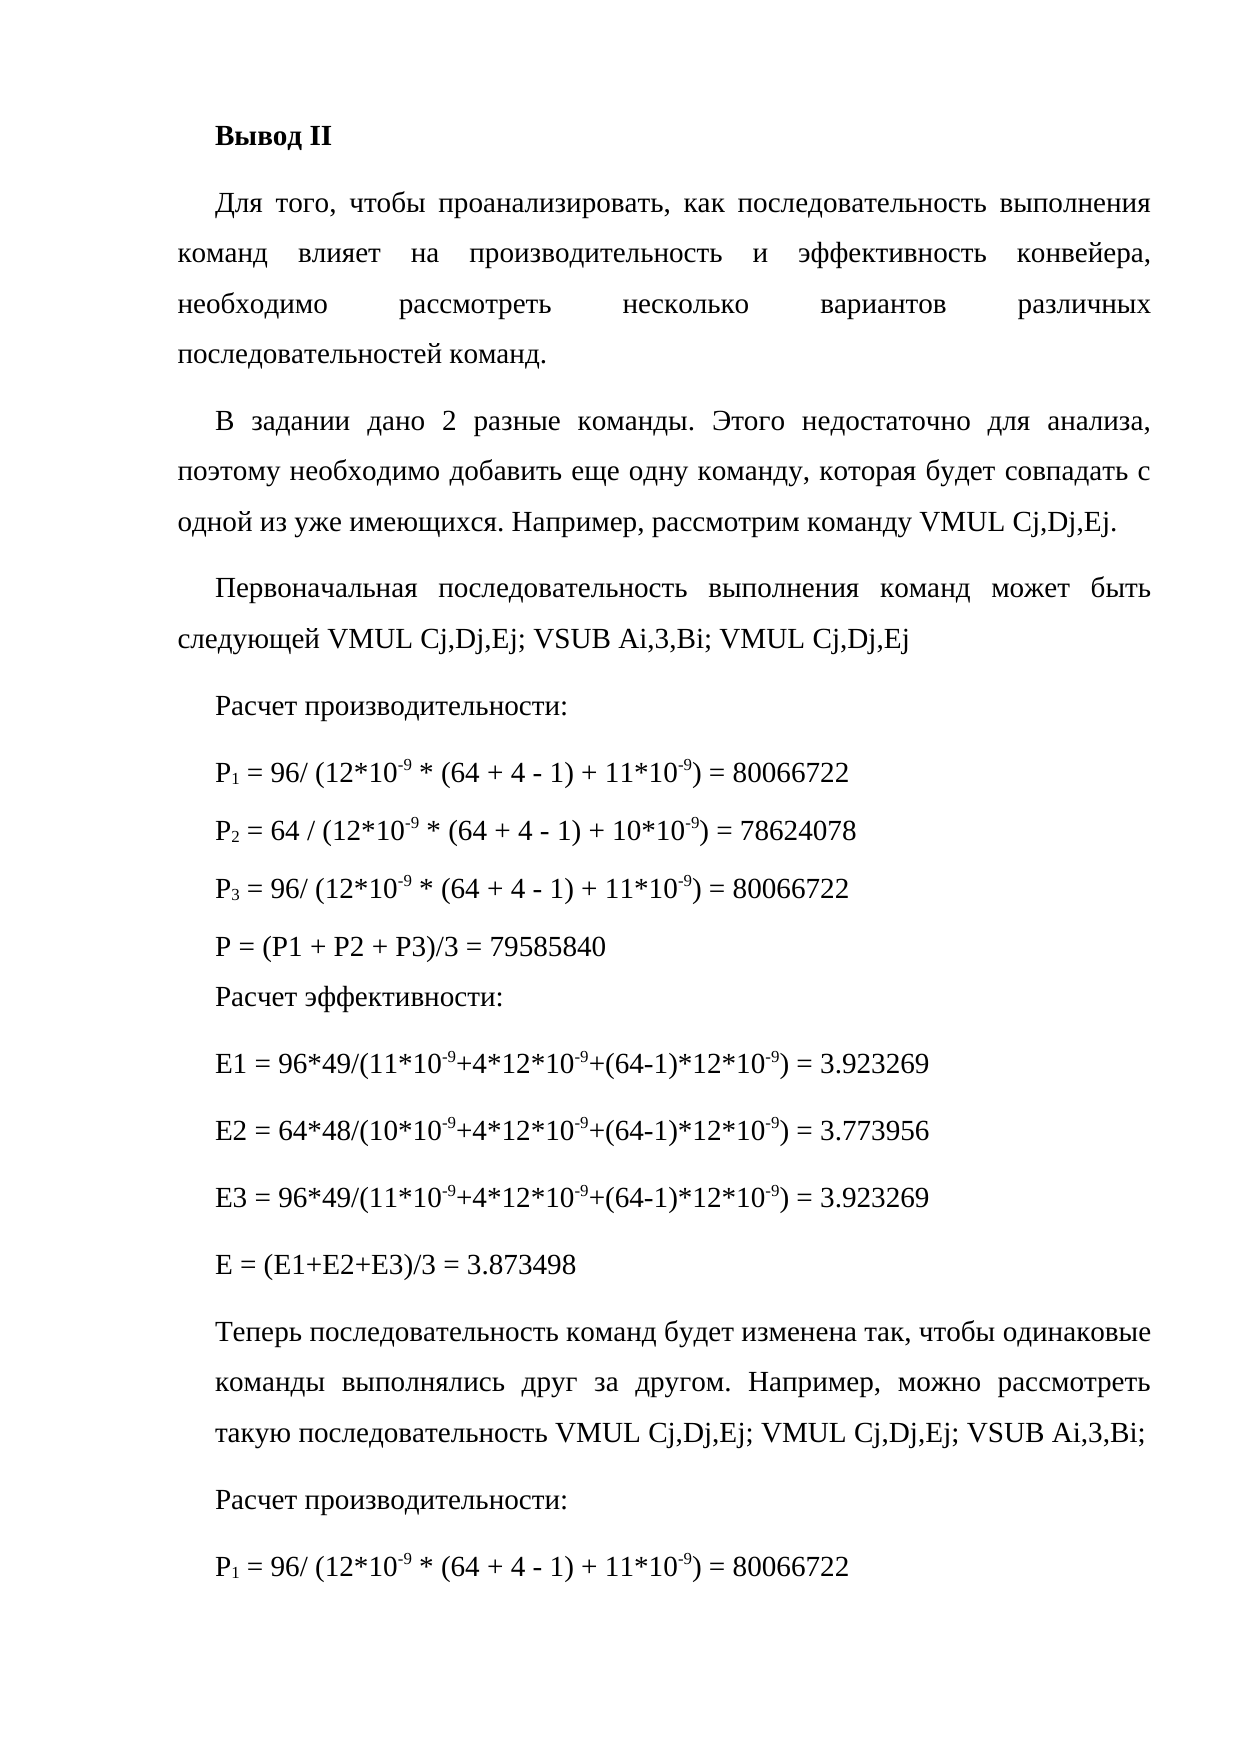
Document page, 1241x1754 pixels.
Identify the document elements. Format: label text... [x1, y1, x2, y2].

text E1 = 96*49/(11*10-9+4*12*10-9+(64-1)*12*10-9) = 3.923269 [215, 1046, 1152, 1080]
text E3 = 96*49/(11*10-9+4*12*10-9+(64-1)*12*10-9) = 3.923269 [215, 1180, 1152, 1214]
text P3 = 96/ (12*10-9 * (64 + 4 - 1) + 11*10-9) = 80066722 [215, 871, 1152, 904]
text Для того, чтобы проанализировать, как последовательность выполнения команд влияет на производительность и эффективность конвейера, необходимо рассмотреть несколько вариантов различных последовательностей команд. [177, 185, 1152, 369]
text P1 = 96/ (12*10-9 * (64 + 4 - 1) + 11*10-9) = 80066722 [215, 1549, 1152, 1582]
text Расчет эффективности: [207, 979, 1152, 1013]
text В задании дано 2 разные команды. Этого недостаточно для анализа, поэтому необходимо добавить еще одну команду, которая будет совпадать с одной из уже имеющихся. Например, рассмотрим команду VMUL Cj,Dj,Ej. [177, 403, 1152, 537]
text Первоначальная последовательность выполнения команд может быть следующей VMUL Cj,Dj,Ej; VSUB Ai,3,Bi; VMUL Cj,Dj,Ej [177, 571, 1152, 654]
text Вывод II [177, 118, 1152, 152]
text P2 = 64 / (12*10-9 * (64 + 4 - 1) + 10*10-9) = 78624078 [215, 813, 1152, 846]
text P1 = 96/ (12*10-9 * (64 + 4 - 1) + 11*10-9) = 80066722 [215, 755, 1152, 788]
text Теперь последовательность команд будет изменена так, чтобы одинаковые команды выполнялись друг за другом. Например, можно рассмотреть такую последовательность VMUL Cj,Dj,Ej; VMUL Cj,Dj,Ej; VSUB Ai,3,Bi; [215, 1314, 1152, 1448]
text P = (P1 + Р2 + Р3)/3 = 79585840 [215, 929, 1152, 962]
text Расчет производительности: [207, 688, 1152, 721]
text E = (E1+E2+Е3)/3 = 3.873498 [215, 1247, 1152, 1281]
text Расчет производительности: [215, 1482, 1152, 1515]
text E2 = 64*48/(10*10-9+4*12*10-9+(64-1)*12*10-9) = 3.773956 [215, 1113, 1152, 1147]
